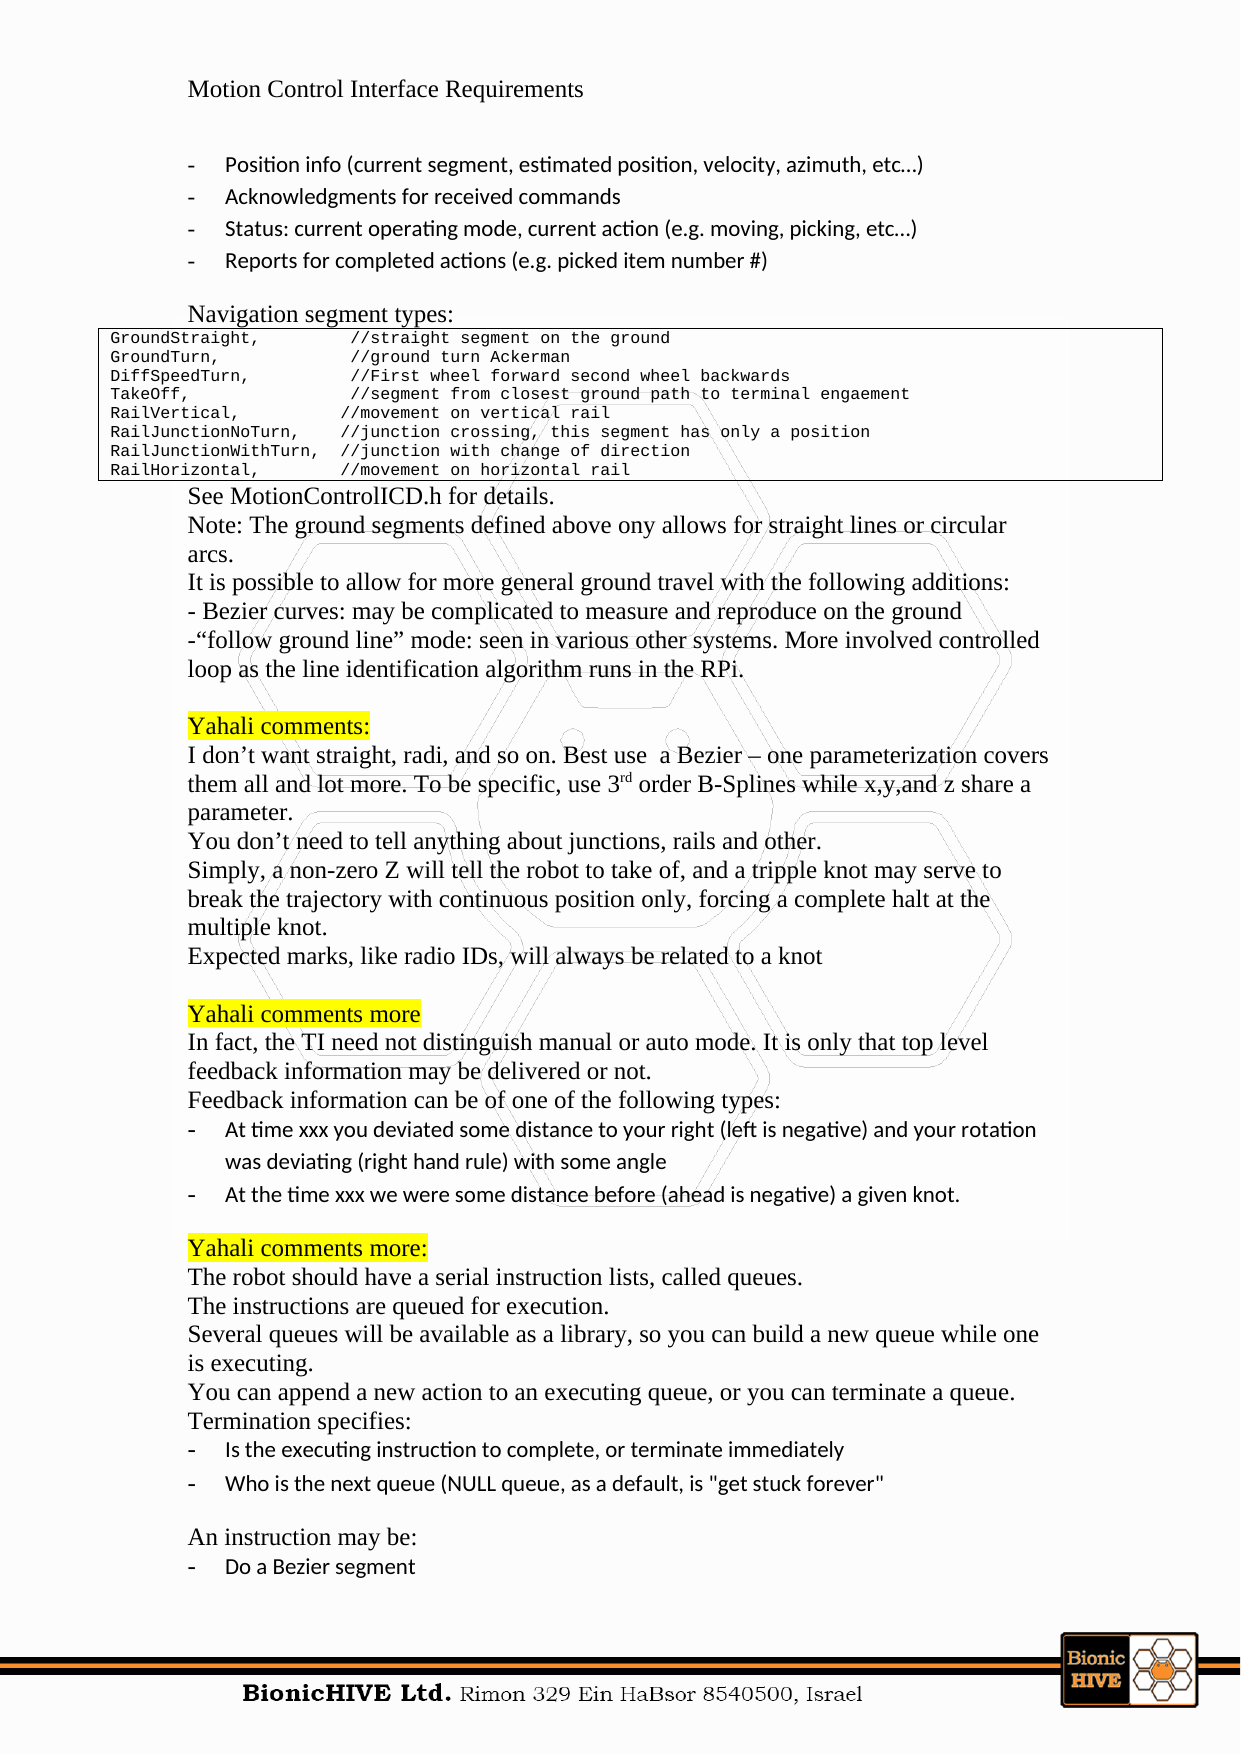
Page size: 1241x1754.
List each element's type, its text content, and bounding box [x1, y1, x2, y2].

list At the time xxx we were some distance before (ahead is negative) a given knot. [187, 1179, 1053, 1208]
text Several queues will be available as a library, so you can build a new queue while one is executing. [187, 1319, 1053, 1377]
picture [0, 0, 1241, 1754]
list At time xxx you deviated some distance to your right (left is negative) and your rotation was deviating (right hand rule) with some angle [187, 1114, 1053, 1175]
list Status: current operating mode, current action (e.g. moving, picking, etc…) [187, 214, 1053, 242]
list Position info (current segment, estimated position, velocity, azimuth, etc…) [187, 150, 1053, 178]
list Do a Bezier segment [187, 1551, 1053, 1580]
text Note: The ground segments defined above ony allows for straight lines or circular arcs. [187, 510, 1053, 567]
text -“follow ground line” mode: seen in various other systems. More involved controlled loop as the line identification algorithm runs in the RPi. [187, 625, 1053, 682]
text Yahali comments more [421, 999, 1053, 1027]
list Who is the next queue (NULL queue, as a default, is "get stuck forever" [187, 1468, 1053, 1497]
text Expected marks, like radio IDs, will always be related to a knot [187, 941, 1053, 970]
text I don’t want straight, radi, and so on. Best use a Bezier – one parameterization covers them all and lot more. To be specific, use 3rd order B-Splines while x,y,and z share a parameter. [187, 740, 1053, 826]
text It is possible to allow for more general ground travel with the following additions: [187, 567, 1053, 596]
text Simply, a non-zero Z will tell the robot to take of, and a tripple knot may serve to break the trajectory with continuous position only, forcing a complete halt at the multiple knot. [187, 855, 1053, 941]
list Reports for completed actions (e.g. picked item number #) [187, 247, 1053, 274]
list Is the executing instruction to complete, or terminate immediately [187, 1434, 1053, 1464]
text Feedback information can be of one of the following types: [187, 1085, 1053, 1114]
text An instruction may be: [187, 1522, 1053, 1551]
text Yahali comments more: The robot should have a serial instruction lists, called queues. [187, 1233, 1053, 1291]
table_header GroundStraight, //straight segment on the ground GroundTurn, //ground turn Ackerman DiffSpeedTurn, //First wheel forward second wheel backwards TakeOff, //segment from closest ground path to terminal engaement RailVertical, //movement on vertical rail RailJunctionNoTurn, //junction crossing, this segment has only a position RailJunctionWithTurn, //junction with change of direction RailHorizontal, //movement on horizontal rail [99, 329, 1162, 480]
text In fact, the TI need not distinguish manual or auto mode. It is only that top level feedback information may be delivered or not. [187, 1027, 1053, 1085]
text The instructions are queued for execution. [187, 1291, 1053, 1319]
text See MotionControlICD.h for details. [187, 481, 1053, 510]
text You don’t need to tell anything about junctions, rails and other. [187, 826, 1053, 855]
list Acknowledgments for received commands [187, 182, 1053, 210]
text - Bezier curves: may be complicated to measure and reproduce on the ground [187, 596, 1053, 625]
text Navigation segment types: [187, 299, 1053, 328]
text You can append a new action to an executing queue, or you can terminate a queue. Termination specifies: [187, 1377, 1053, 1434]
text Yahali comments: [370, 711, 1053, 740]
